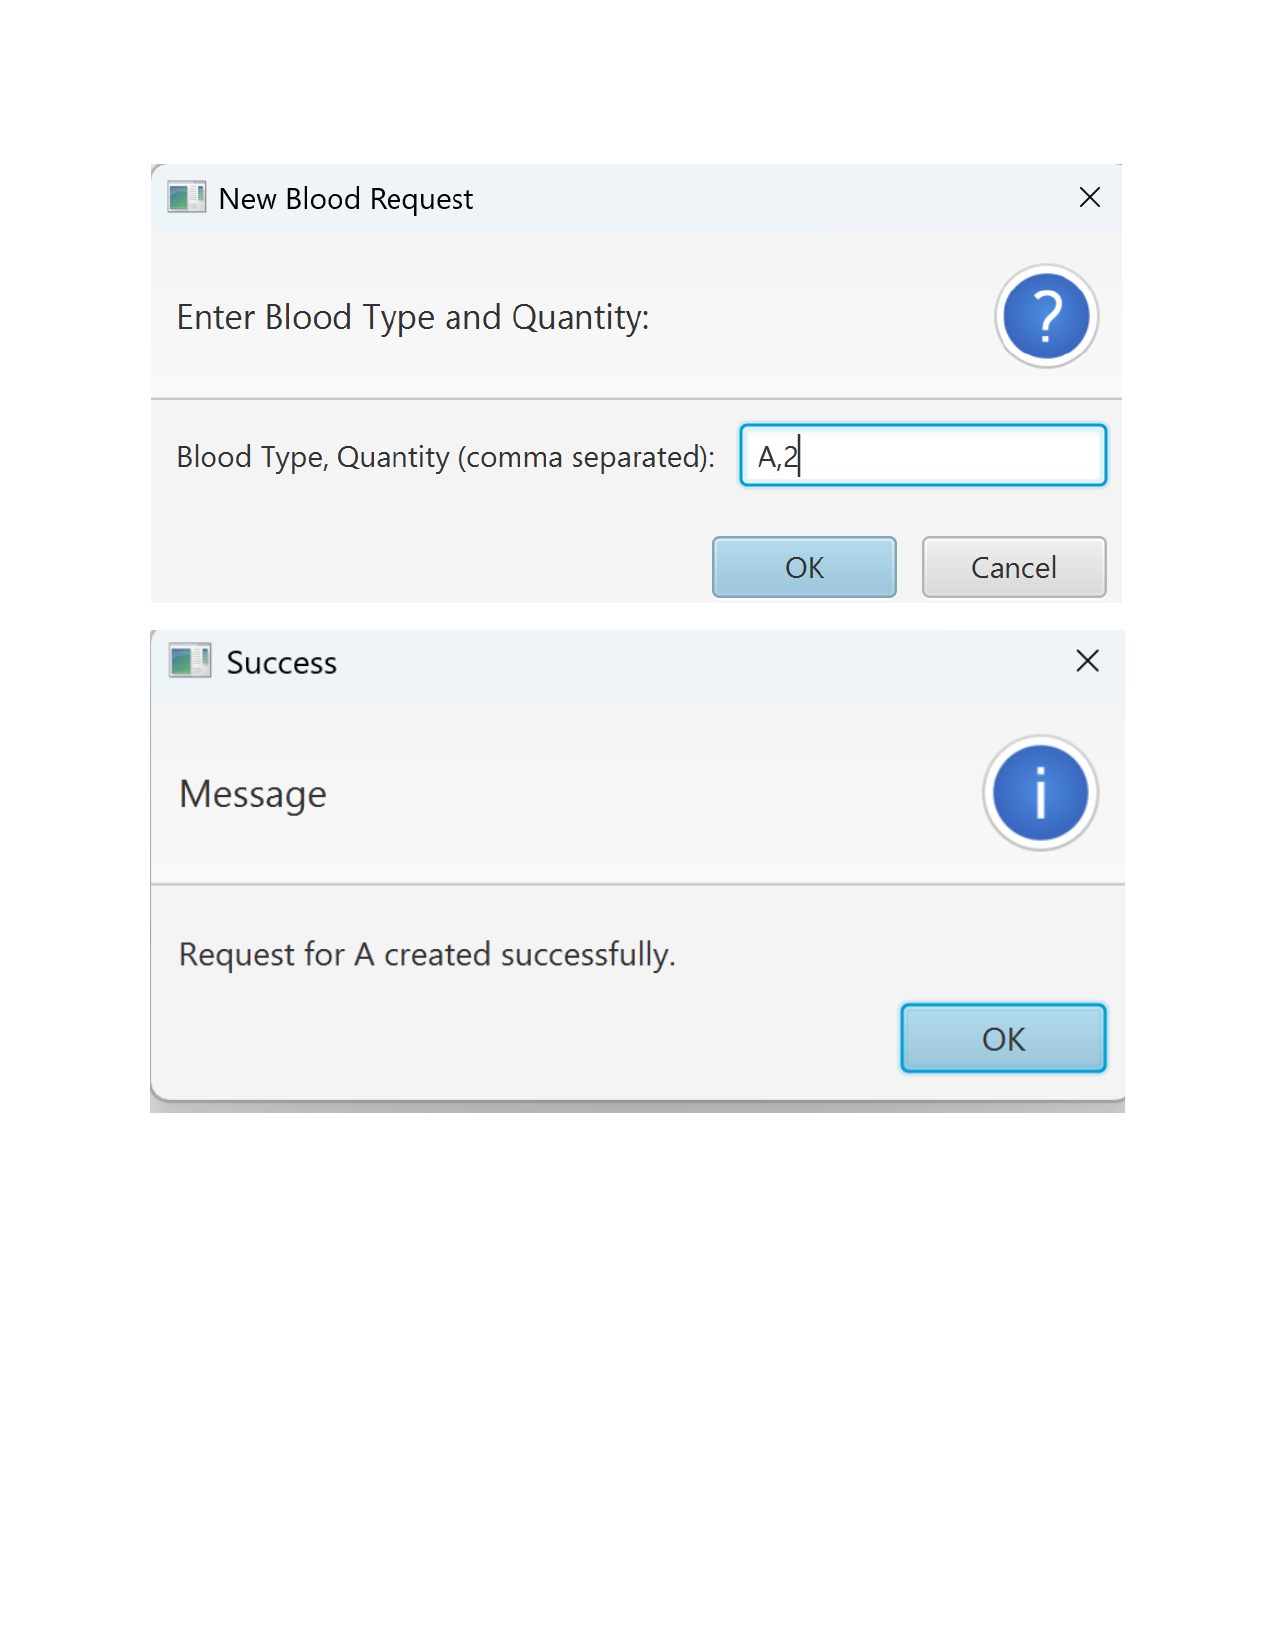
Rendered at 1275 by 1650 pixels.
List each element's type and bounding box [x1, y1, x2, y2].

picture [150, 164, 1122, 603]
picture [150, 630, 1125, 1113]
